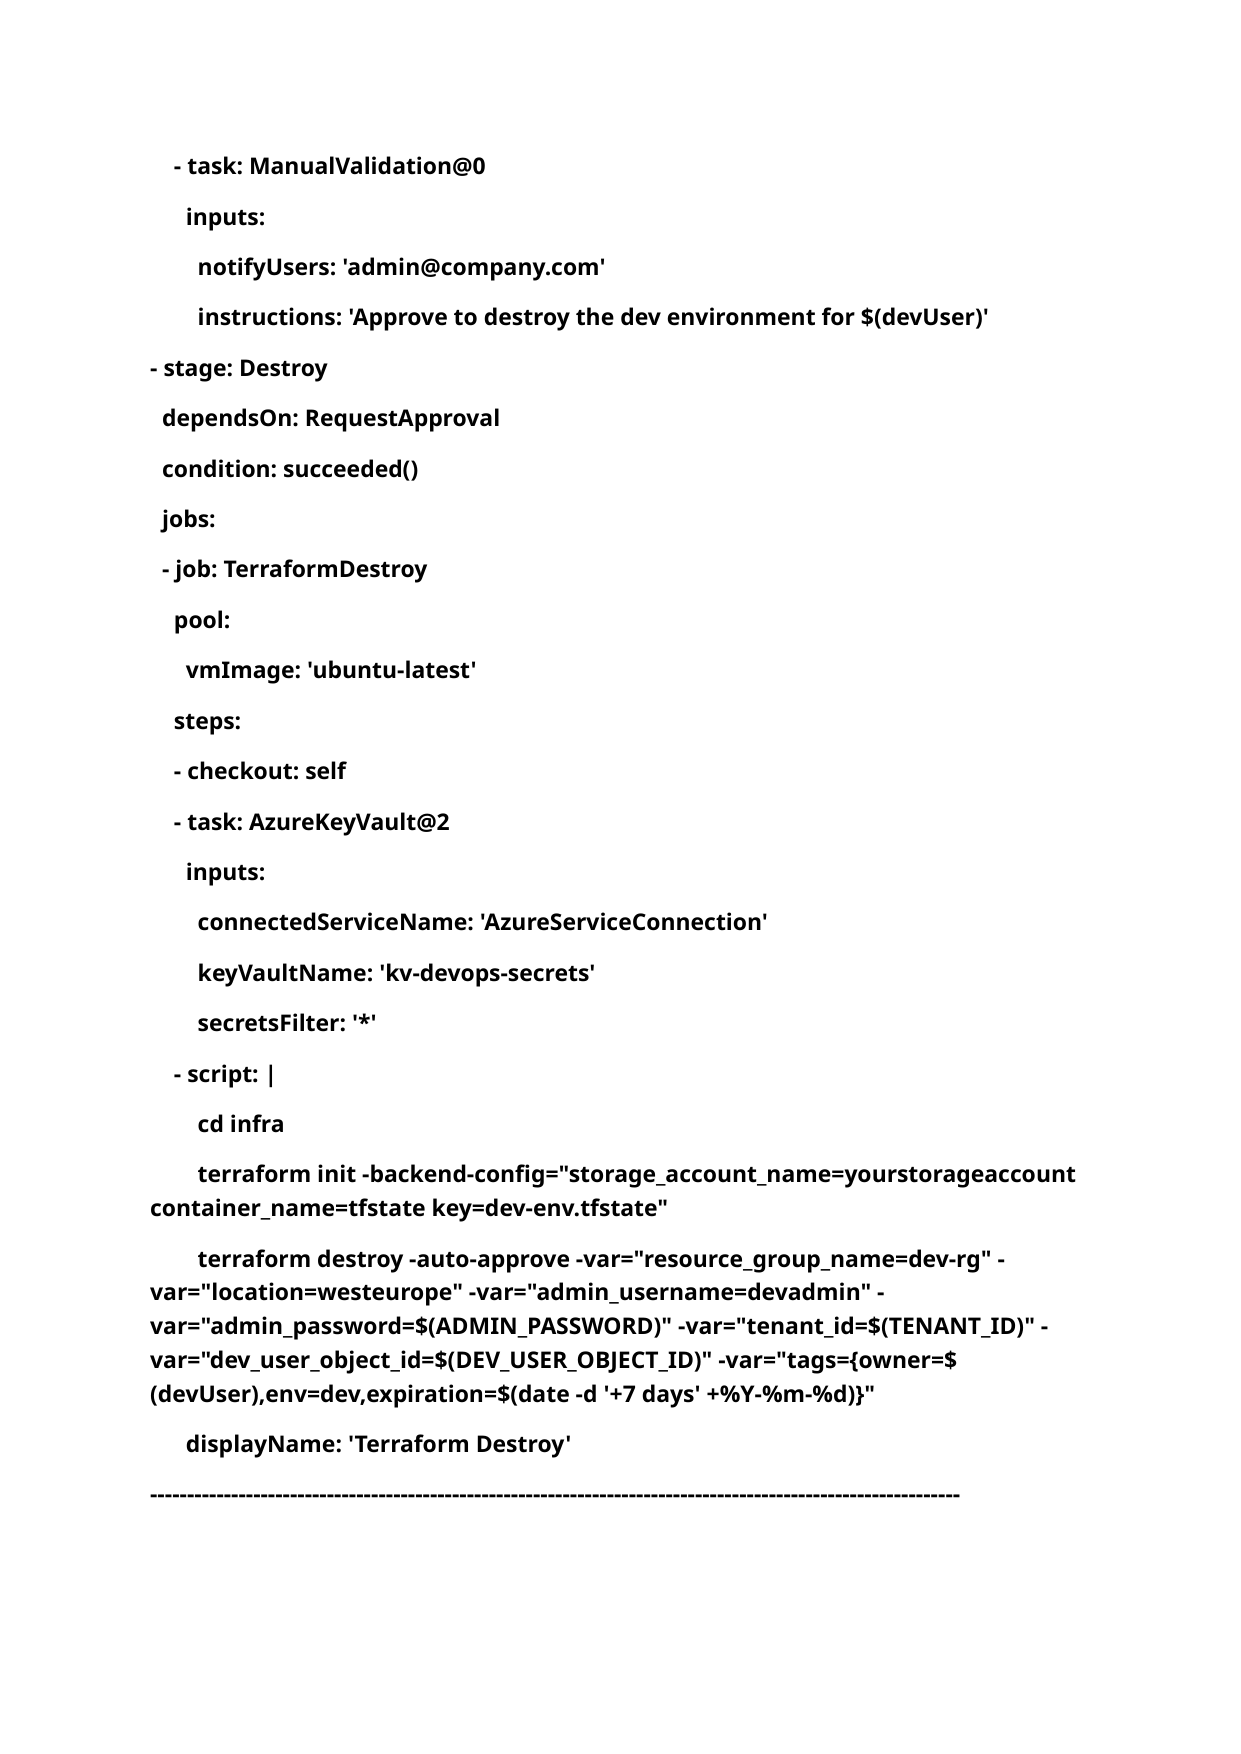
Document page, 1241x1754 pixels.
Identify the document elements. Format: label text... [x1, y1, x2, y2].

text - task: ManualValidation@0 [150, 150, 1090, 181]
text vmImage: 'ubuntu-latest' [150, 654, 1090, 685]
text cd infra [150, 1108, 1090, 1139]
text inputs: [150, 856, 1090, 887]
text -------------------------------------------------------------------------------------------------------------- [150, 1478, 1090, 1509]
text - job: TerraformDestroy [150, 553, 1090, 584]
text terraform destroy -auto-approve -var="resource_group_name=dev-rg" -var="location=westeurope" -var="admin_username=devadmin" -var="admin_password=$(ADMIN_PASSWORD)" -var="tenant_id=$(TENANT_ID)" -var="dev_user_object_id=$(DEV_USER_OBJECT_ID)" -var="tags={owner=$(devUser),env=dev,expiration=$(date -d '+7 days' +%Y-%m-%d)}" [150, 1242, 1090, 1409]
text - stage: Destroy [150, 352, 1090, 383]
text instructions: 'Approve to destroy the dev environment for $(devUser)' [150, 301, 1090, 332]
text steps: [150, 704, 1090, 736]
text condition: succeeded() [150, 452, 1090, 484]
text - script: | [150, 1057, 1090, 1089]
text terraform init -backend-config="storage_account_name=yourstorageaccount container_name=tfstate key=dev-env.tfstate" [150, 1158, 1090, 1223]
text secretsFilter: '*' [150, 1007, 1090, 1038]
text jobs: [150, 503, 1090, 534]
text keyVaultName: 'kv-devops-secrets' [150, 957, 1090, 988]
text - task: AzureKeyVault@2 [150, 805, 1090, 837]
text notifyUsers: 'admin@company.com' [150, 251, 1090, 282]
text - checkout: self [150, 755, 1090, 786]
text dependsOn: RequestApproval [150, 402, 1090, 433]
text displayName: 'Terraform Destroy' [150, 1428, 1090, 1459]
text inputs: [150, 200, 1090, 232]
text connectedServiceName: 'AzureServiceConnection' [150, 906, 1090, 937]
text pool: [150, 604, 1090, 635]
